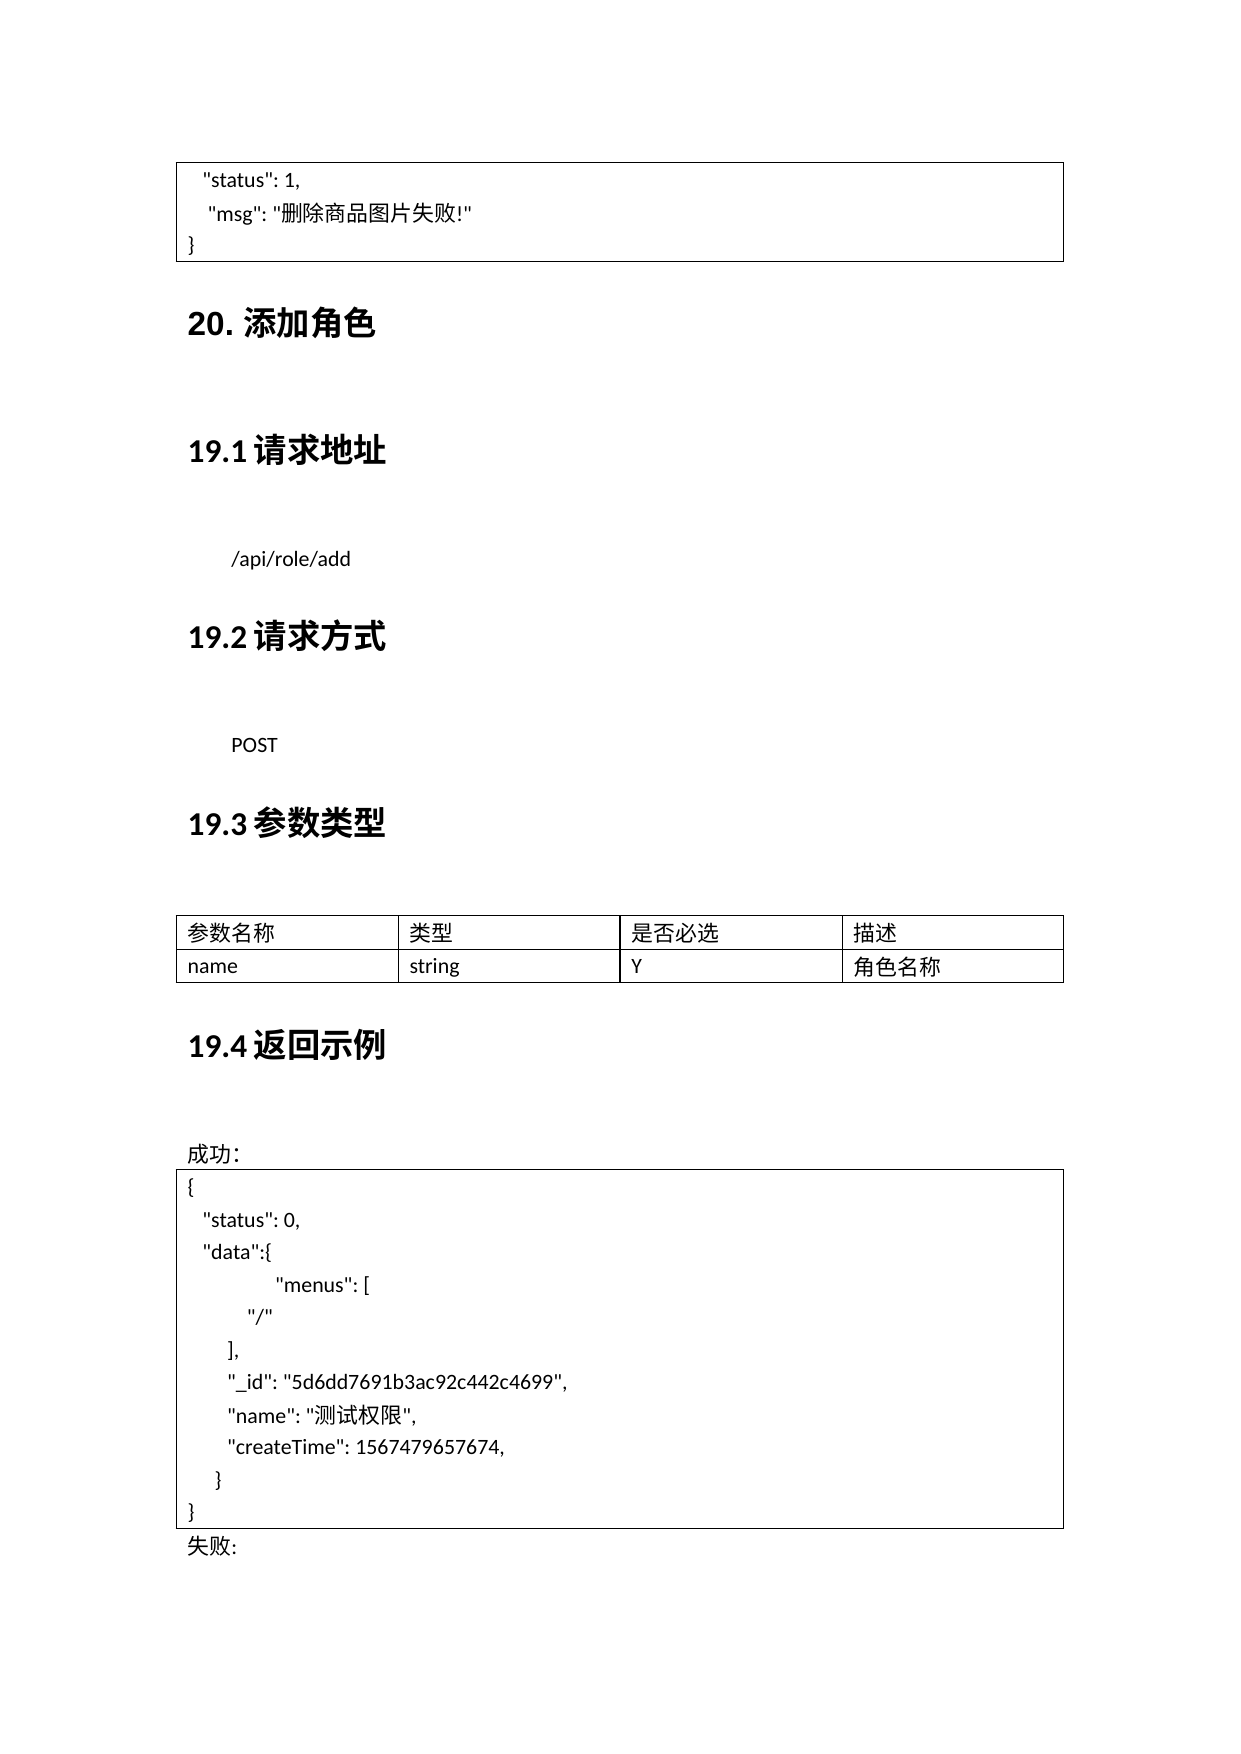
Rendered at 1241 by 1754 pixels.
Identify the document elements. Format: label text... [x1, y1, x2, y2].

text 失败: [187, 1529, 1053, 1561]
text /api/role/add [187, 542, 1053, 575]
subtitle 19.3参数类型 [187, 788, 1053, 853]
text 成功： [187, 1137, 1053, 1169]
table_cell string [399, 950, 619, 982]
table_header 是否必选 [621, 916, 842, 948]
table_header 类型 [399, 916, 619, 948]
text POST [187, 728, 1053, 761]
subtitle 添加角色 [187, 289, 1053, 354]
table_header 参数名称 [177, 916, 398, 948]
subtitle 19.2请求方式 [187, 602, 1053, 667]
table_header 描述 [843, 916, 1063, 948]
table_cell 角色名称 [843, 950, 1063, 982]
table_cell name [177, 950, 398, 982]
subtitle 19.1请求地址 [187, 415, 1053, 480]
subtitle 19.4返回示例 [187, 1010, 1053, 1075]
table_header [177, 163, 1063, 261]
table_header { "status": 0, "data":{ "menus": [ "/" ], "_id": "5d6dd7691b3ac92c442c4699", "name": "测试权限", "createTime": 1567479657674, } } [177, 1170, 1063, 1528]
table_cell Y [621, 950, 842, 982]
